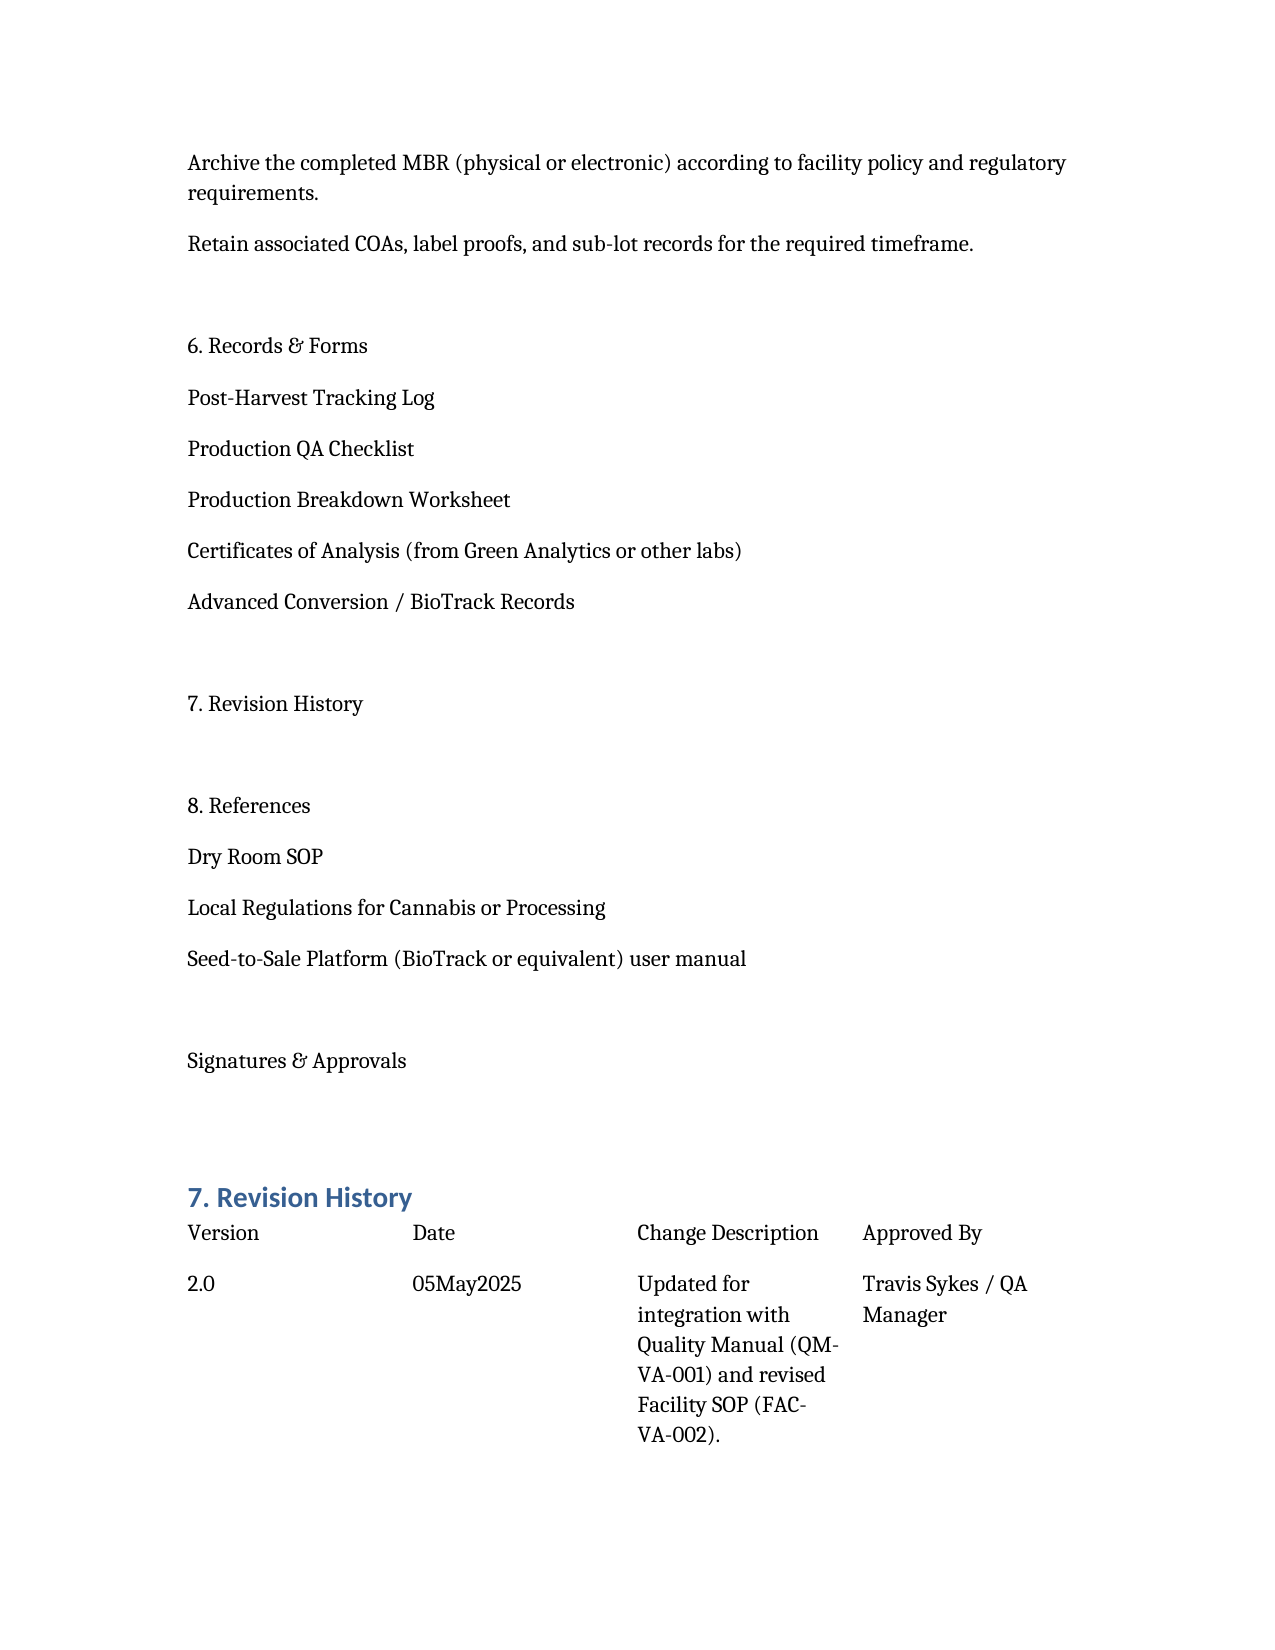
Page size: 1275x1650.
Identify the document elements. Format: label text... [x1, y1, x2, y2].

text 6. Records & Forms [187, 333, 1087, 360]
text 7. Revision History [187, 691, 1087, 717]
text Production QA Checklist [187, 435, 1087, 462]
text Certificates of Analysis (from Green Analytics or other labs) [187, 537, 1087, 564]
table_cell 2.0 [176, 1271, 401, 1473]
table_header Change Description [626, 1220, 851, 1271]
text Local Regulations for Cannabis or Processing [187, 895, 1087, 921]
text Retain associated COAs, label proofs, and sub-lot records for the required timeframe. [187, 231, 1087, 258]
text Signatures & Approvals [187, 1048, 1087, 1074]
table_header Approved By [851, 1220, 1076, 1271]
text Production Breakdown Worksheet [187, 486, 1087, 513]
text Dry Room SOP [187, 844, 1087, 870]
text Post-Harvest Tracking Log [187, 384, 1087, 411]
table_header Version [176, 1220, 401, 1271]
table_cell Updated for integration with Quality Manual (QM-VA-001) and revised Facility SOP (FAC-VA-002). [626, 1271, 851, 1473]
table_cell Travis Sykes / QA Manager [851, 1271, 1076, 1473]
text Archive the completed MBR (physical or electronic) according to facility policy and regulatory requirements. [187, 150, 1087, 207]
text Advanced Conversion / BioTrack Records [187, 588, 1087, 615]
text 8. References [187, 793, 1087, 819]
table_cell 05May2025 [401, 1271, 626, 1473]
text Seed-to-Sale Platform (BioTrack or equivalent) user manual [187, 946, 1087, 972]
table_header Date [401, 1220, 626, 1271]
subtitle 7. Revision History [187, 1179, 1087, 1215]
